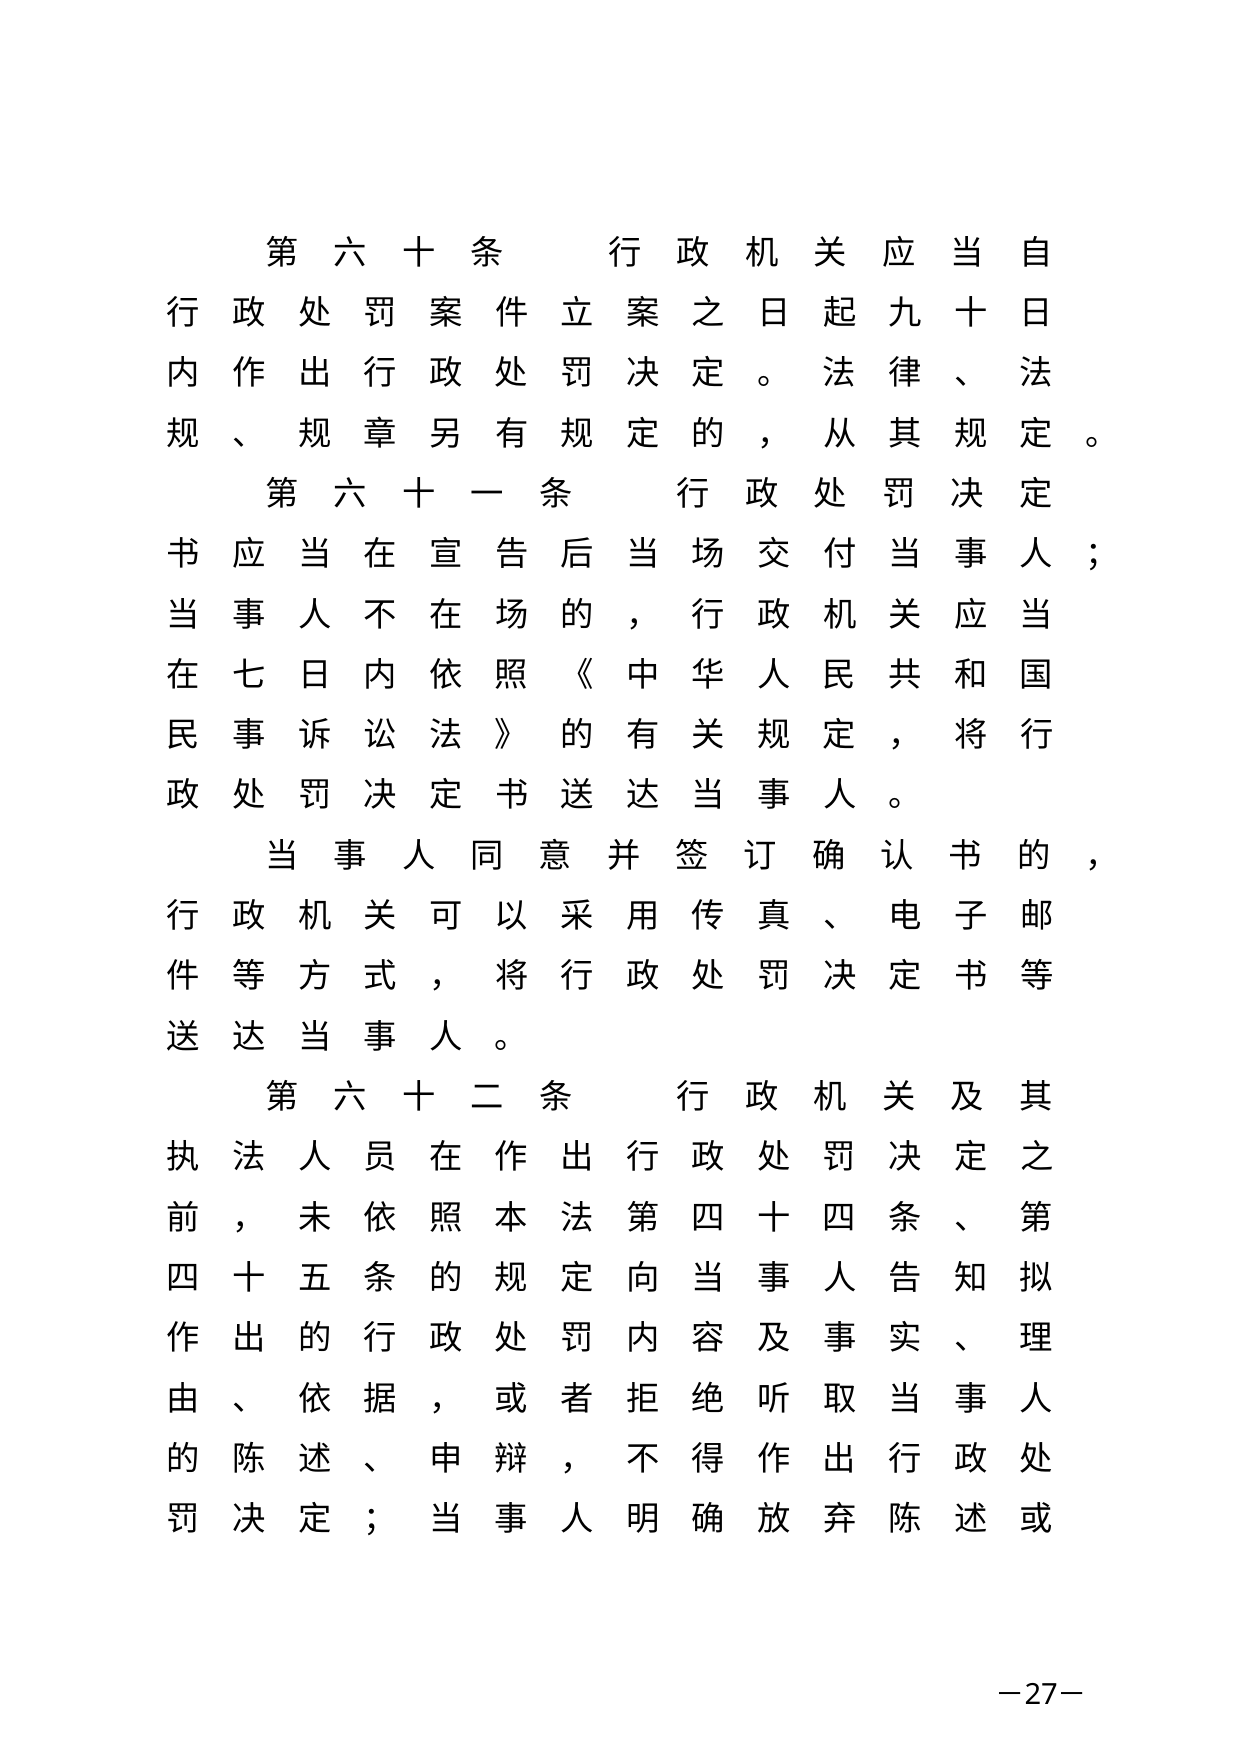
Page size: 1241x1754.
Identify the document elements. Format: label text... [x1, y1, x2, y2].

text 第六十一条 行政处罚决定书应当在宣告后当场交付当事人；当事人不在场的，行政机关应当在七日内依照《中华人民共和国民事诉讼法》的有关规定，将行政处罚决定书送达当事人。 [167, 461, 1085, 822]
text 当事人同意并签订确认书的，行政机关可以采用传真、电子邮件等方式，将行政处罚决定书等送达当事人。 [167, 822, 1085, 1064]
text 第六十条 行政机关应当自行政处罚案件立案之日起九十日内作出行政处罚决定。法律、法规、规章另有规定的，从其规定。 [167, 219, 1085, 461]
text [167, 1064, 1085, 1546]
